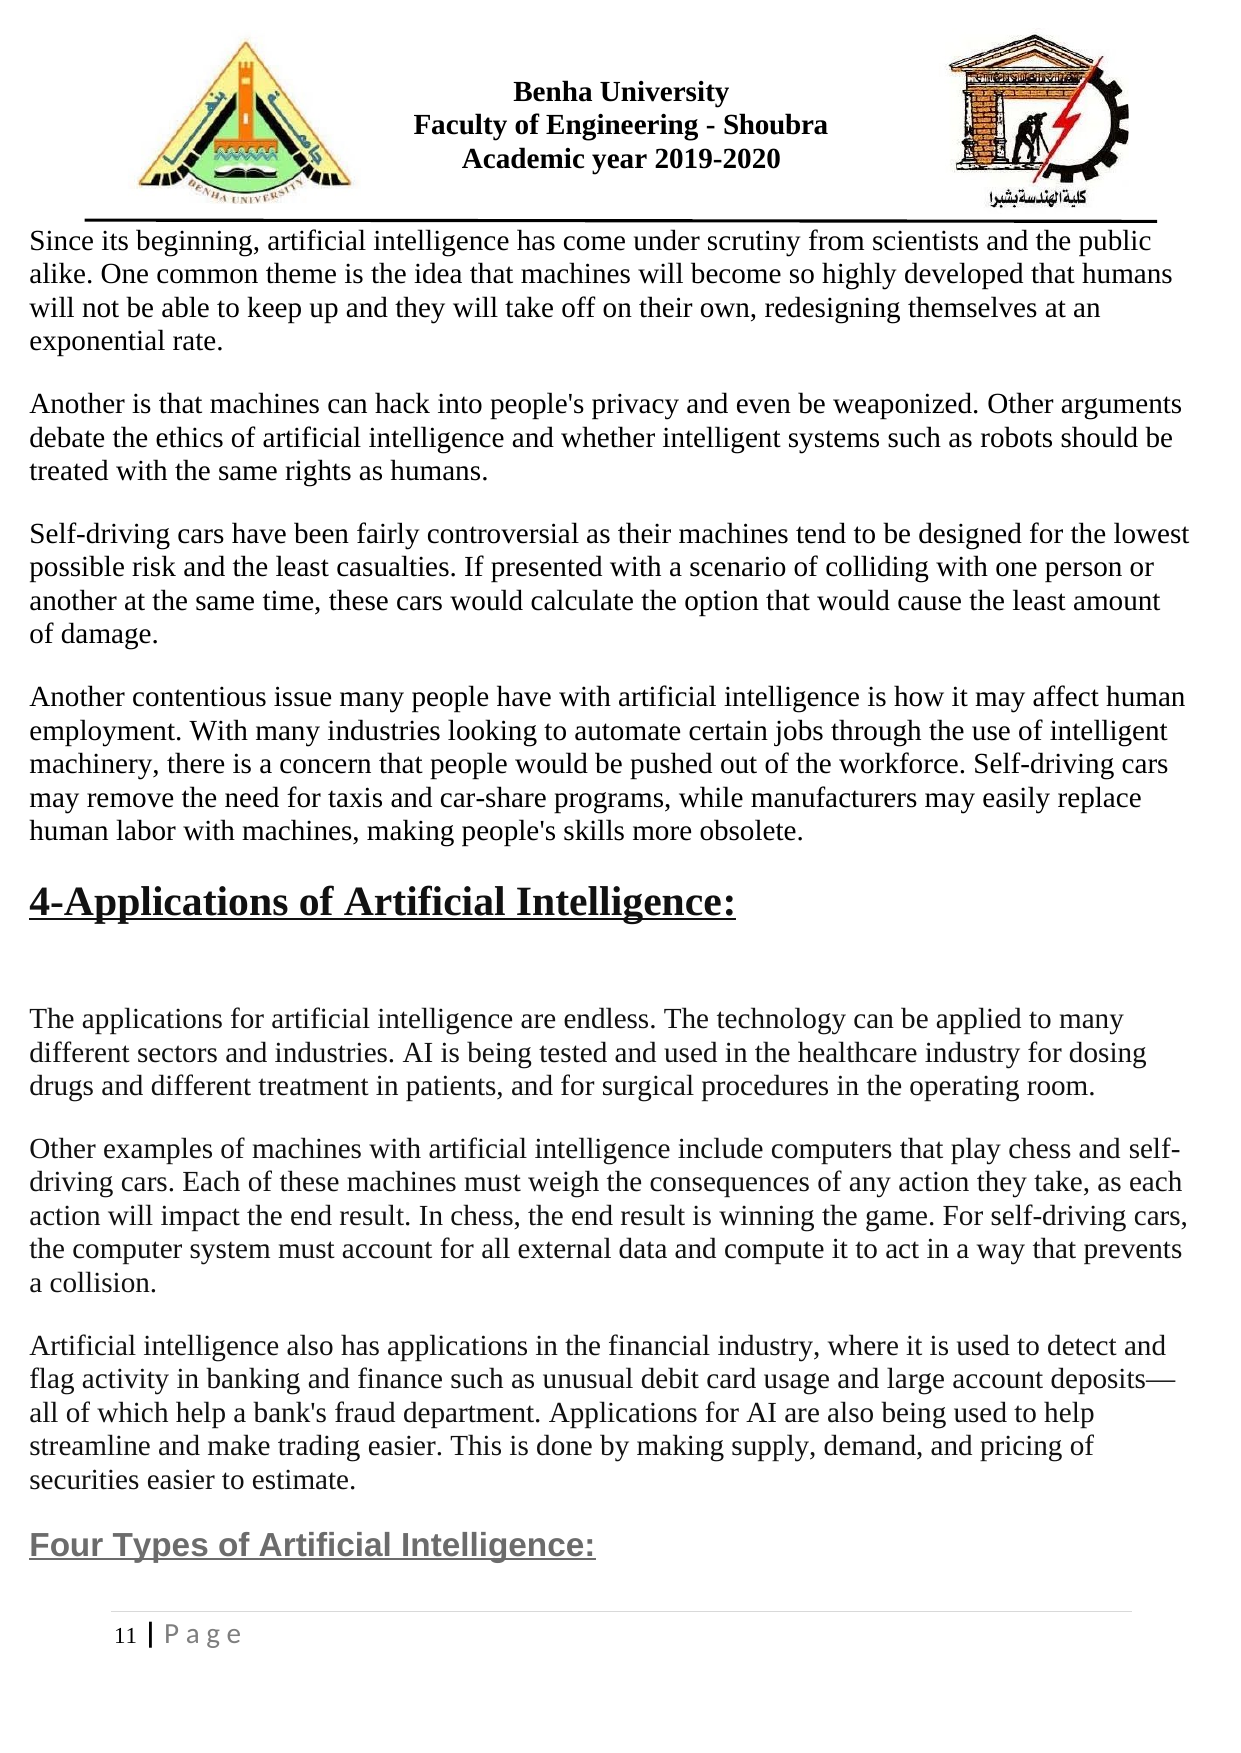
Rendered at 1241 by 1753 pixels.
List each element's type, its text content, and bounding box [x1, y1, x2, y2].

text The applications for artificial intelligence are endless. The technology can be applied to many different sectors and industries. AI is being tested and used in the healthcare industry for dosing drugs and different treatment in patients, and for surgical procedures in the operating room. [29, 1001, 1190, 1102]
text Another contentious issue many people have with artificial intelligence is how it may affect human employment. With many industries looking to automate certain jobs through the use of intelligent machinery, there is a concern that people would be pushed out of the workforce. Self-driving cars may remove the need for taxis and car-share programs, while manufacturers may easily replace human labor with machines, making people's skills more obsolete. [29, 679, 1190, 847]
text Artificial intelligence also has applications in the financial industry, where it is used to detect and flag activity in banking and finance such as unusual debit card usage and large account deposits—all of which help a bank's fraud department. Applications for AI are also being used to help streamline and make trading easier. This is done by making supply, demand, and pricing of securities easier to estimate. [29, 1328, 1190, 1496]
text Other examples of machines with artificial intelligence include computers that play chess and self-driving cars. Each of these machines must weigh the consequences of any action they take, as each action will impact the end result. In chess, the end result is winning the game. For self-driving cars, the computer system must account for all external data and compute it to act in a way that prevents a collision. [29, 1131, 1190, 1299]
picture [938, 28, 1129, 214]
picture [127, 30, 362, 204]
text Since its beginning, artificial intelligence has come under scrutiny from scientists and the public alike. One common theme is the idea that machines will become so highly developed that humans will not be able to keep up and they will take off on their own, redesigning themselves at an exponential rate. [29, 223, 1190, 357]
text Another is that machines can hack into people's privacy and even be weaponized. Other arguments debate the ethics of artificial intelligence and whether intelligent systems such as robots should be treated with the same rights as humans. [29, 386, 1190, 487]
text Four Types of Artificial Intelligence: [29, 1525, 1190, 1563]
text Self-driving cars have been fairly controversial as their machines tend to be designed for the lowest possible risk and the least casualties. If presented with a scenario of colliding with one person or another at the same time, these cars would calculate the option that would cause the least amount of damage. [29, 516, 1190, 650]
subtitle 4-Applications of Artificial Intelligence: [29, 876, 1190, 924]
